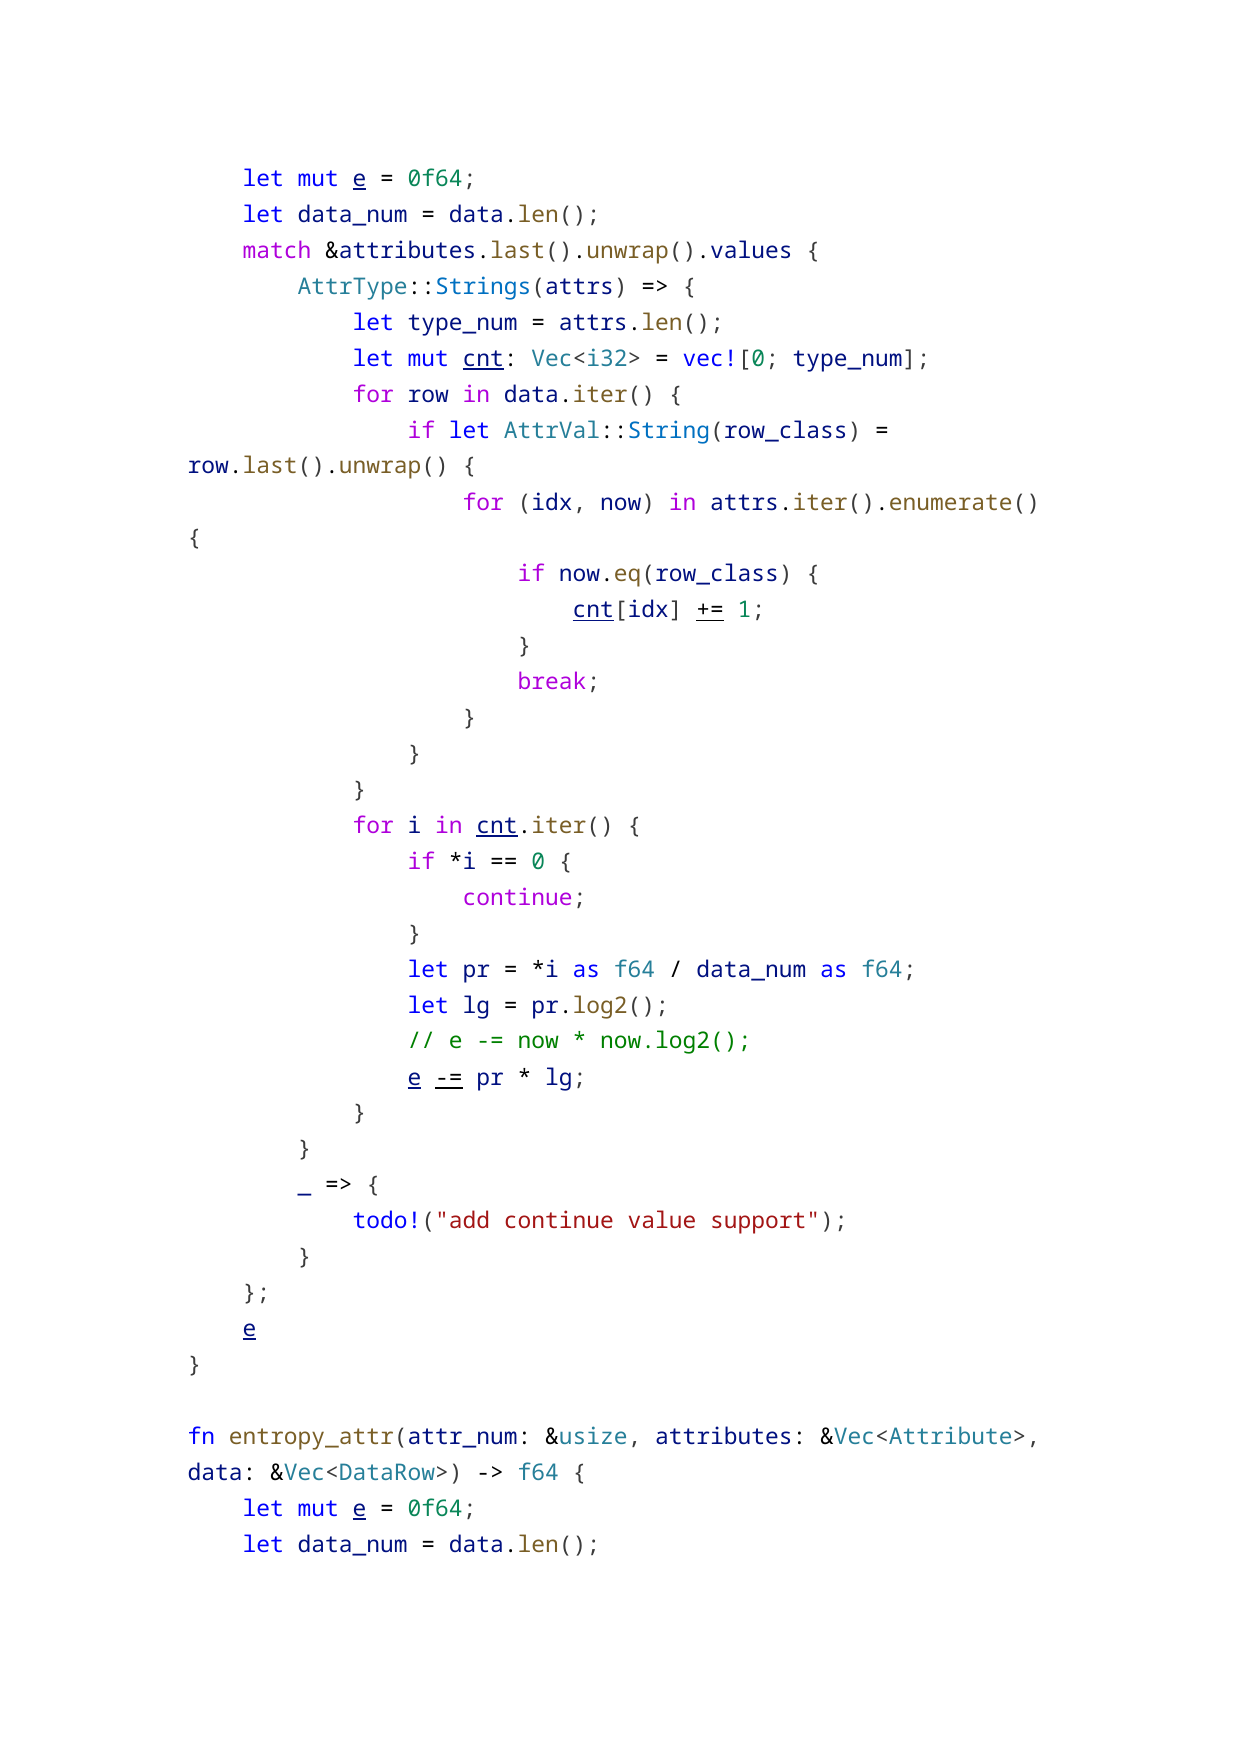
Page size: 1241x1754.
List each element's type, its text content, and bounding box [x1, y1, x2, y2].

text let mut cnt: Vec<i32> = vec![0; type_num]; [187, 342, 1053, 373]
text let lg = pr.log2(); [187, 988, 1053, 1020]
text e [187, 1312, 1053, 1343]
text for row in data.iter() { [187, 378, 1053, 409]
text break; [187, 665, 1053, 696]
text } [187, 1132, 1053, 1163]
text } [187, 1240, 1053, 1271]
text } [187, 629, 1053, 660]
text AttrType::Strings(attrs) => { [187, 270, 1053, 301]
text _ => { [187, 1168, 1053, 1199]
text let mut e = 0f64; [187, 1492, 1053, 1523]
text fn entropy_attr(attr_num: &usize, attributes: &Vec<Attribute>, data: &Vec<DataRow>) -> f64 { [187, 1420, 1053, 1487]
text } [187, 773, 1053, 804]
text } [187, 1096, 1053, 1128]
text if *i == 0 { [187, 845, 1053, 876]
text if let AttrVal::String(row_class) = row.last().unwrap() { [187, 413, 1053, 481]
text }; [187, 1276, 1053, 1307]
text let pr = *i as f64 / data_num as f64; [187, 953, 1053, 984]
text if now.eq(row_class) { [187, 557, 1053, 588]
text } [187, 1348, 1053, 1379]
text } [187, 701, 1053, 732]
text match &attributes.last().unwrap().values { [187, 234, 1053, 265]
text let mut e = 0f64; [187, 162, 1053, 193]
text continue; [187, 881, 1053, 912]
text for (idx, now) in attrs.iter().enumerate() { [187, 485, 1053, 553]
text for i in cnt.iter() { [187, 809, 1053, 840]
text let data_num = data.len(); [187, 198, 1053, 229]
text todo!("add continue value support"); [187, 1204, 1053, 1235]
text let data_num = data.len(); [187, 1528, 1053, 1559]
text } [187, 917, 1053, 948]
text // e -= now * now.log2(); [187, 1024, 1053, 1056]
text let type_num = attrs.len(); [187, 306, 1053, 337]
text } [187, 737, 1053, 768]
text cnt[idx] += 1; [187, 593, 1053, 624]
text e -= pr * lg; [187, 1060, 1053, 1092]
